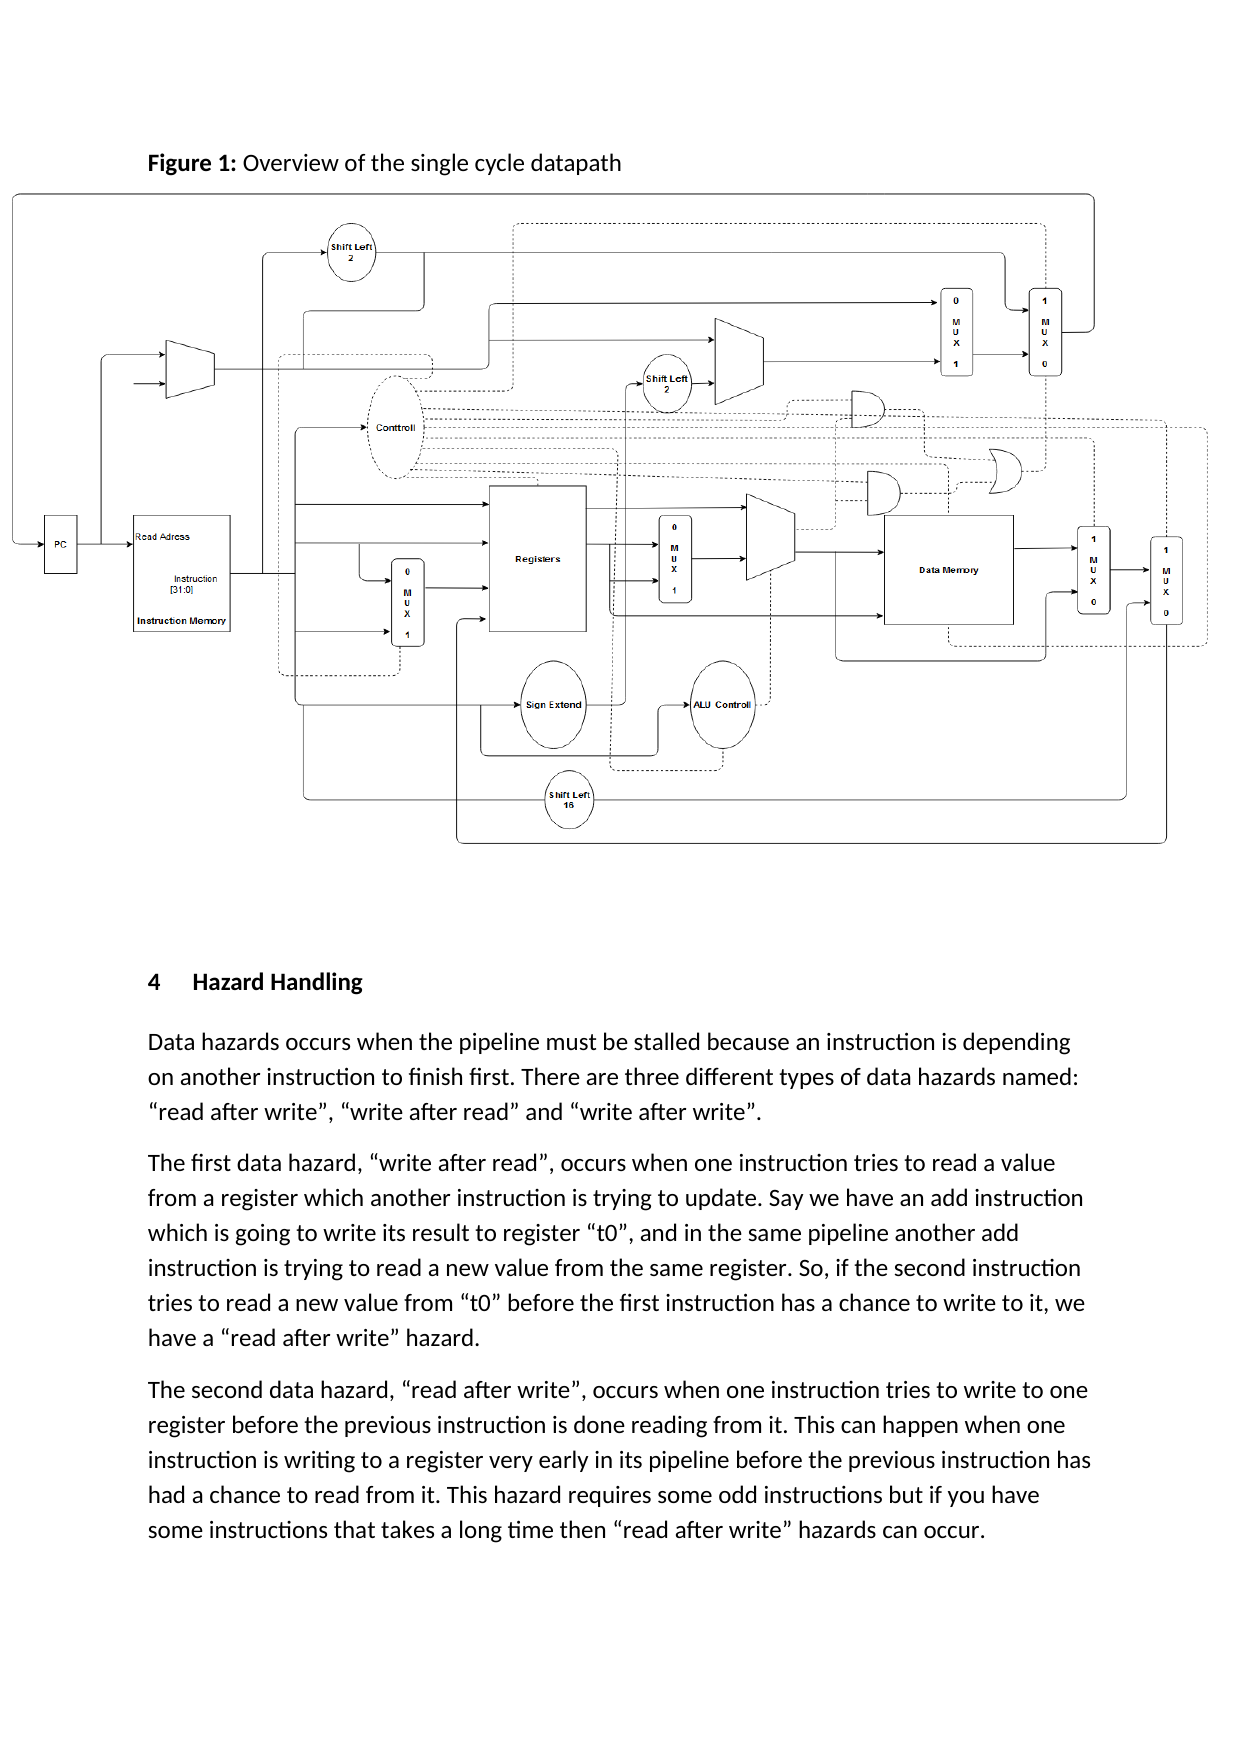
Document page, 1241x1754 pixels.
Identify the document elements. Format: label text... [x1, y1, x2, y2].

subtitle Hazard Handling [148, 966, 1093, 996]
text Figure 1: Overview of the single cycle datapath [148, 148, 1093, 178]
picture [6, 182, 1225, 860]
text The first data hazard, “write after read”, occurs when one instruction tries to read a value from a register which another instruction is trying to update. Say we have an add instruction which is going to write its result to register “t0”, and in the same pipeline another add instruction is trying to read a new value from the same register. So, if the second instruction tries to read a new value from “t0” before the first instruction has a chance to write to it, we have a “read after write” hazard. [148, 1147, 1093, 1353]
text Data hazards occurs when the pipeline must be stalled because an instruction is depending on another instruction to finish first. There are three different types of data hazards named: “read after write”, “write after read” and “write after write”. [148, 1026, 1093, 1126]
text The second data hazard, “read after write”, occurs when one instruction tries to write to one register before the previous instruction is done reading from it. This can happen when one instruction is writing to a register very early in its pipeline before the previous instruction has had a chance to read from it. This hazard requires some odd instructions but if you have some instructions that takes a long time then “read after write” hazards can occur. [148, 1374, 1093, 1544]
